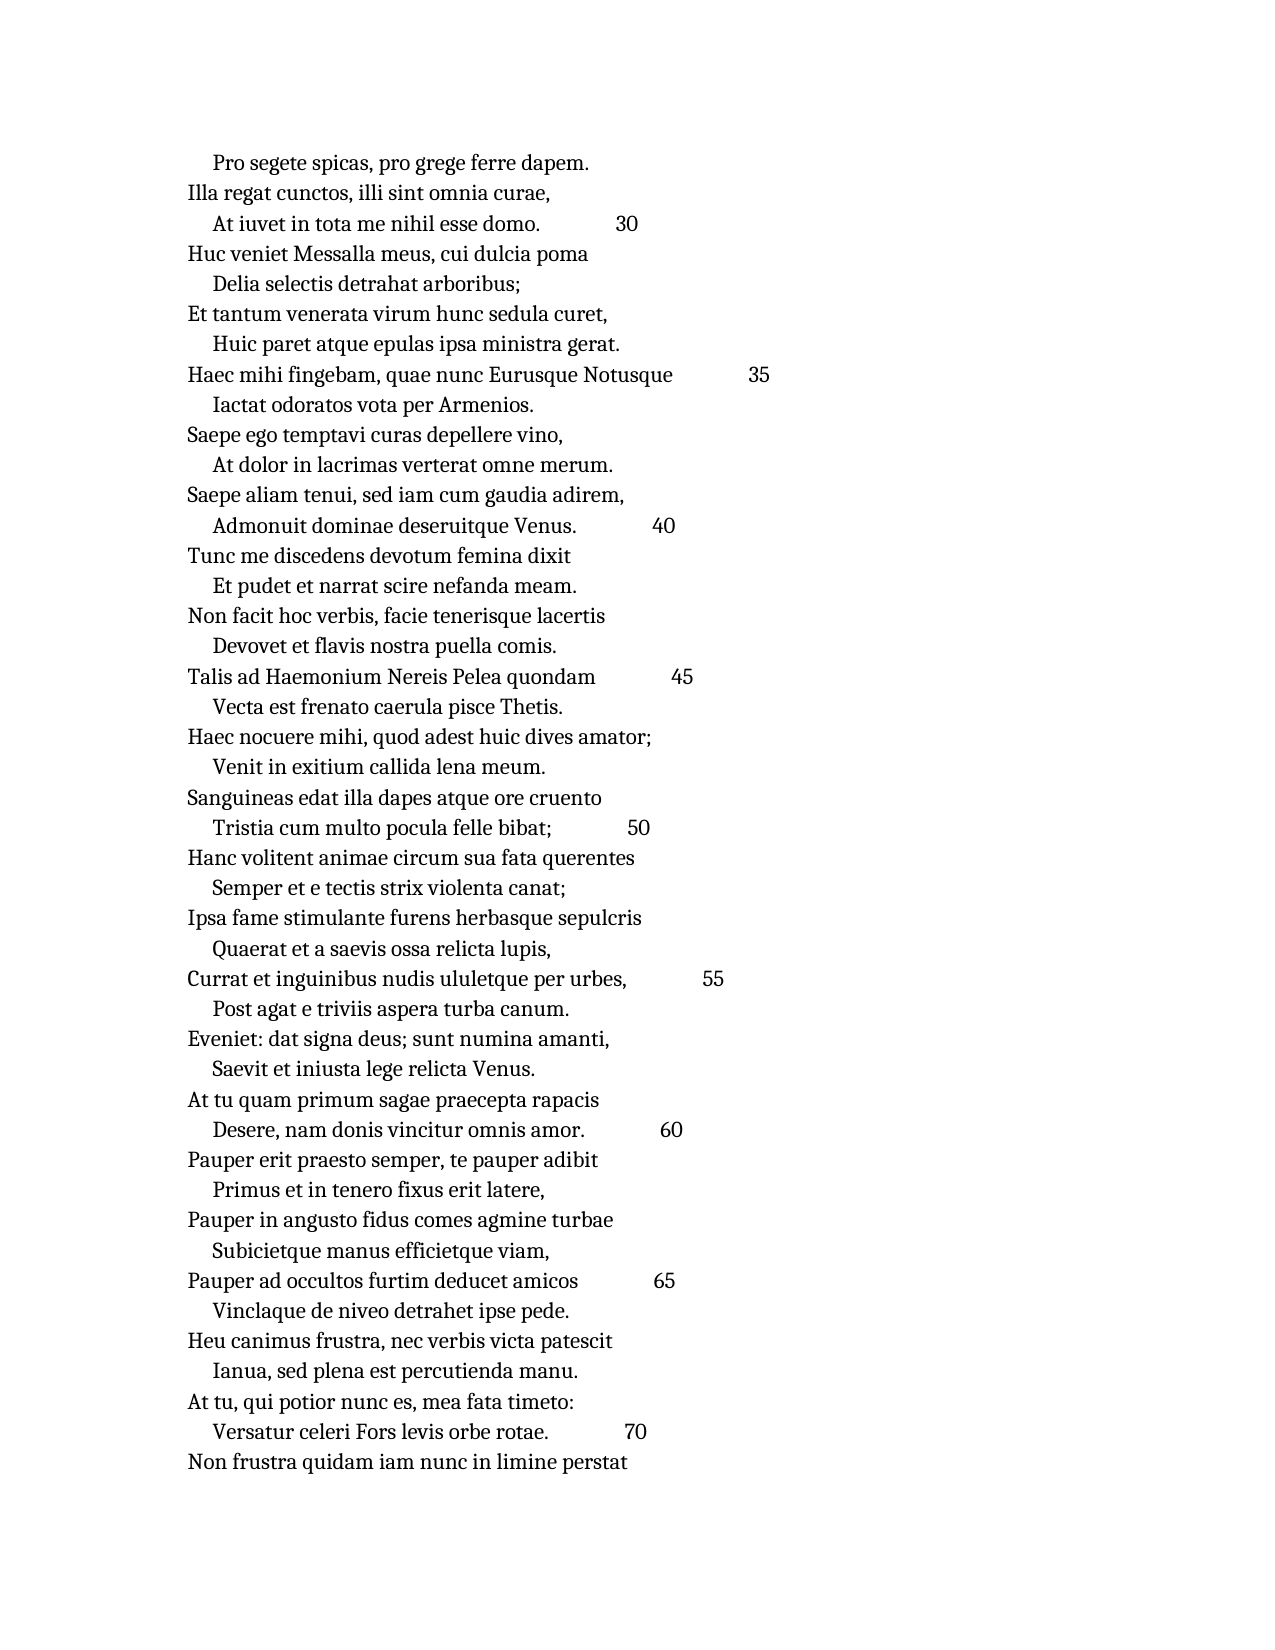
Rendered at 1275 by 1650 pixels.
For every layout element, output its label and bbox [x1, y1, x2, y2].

text [187, 150, 1087, 1475]
